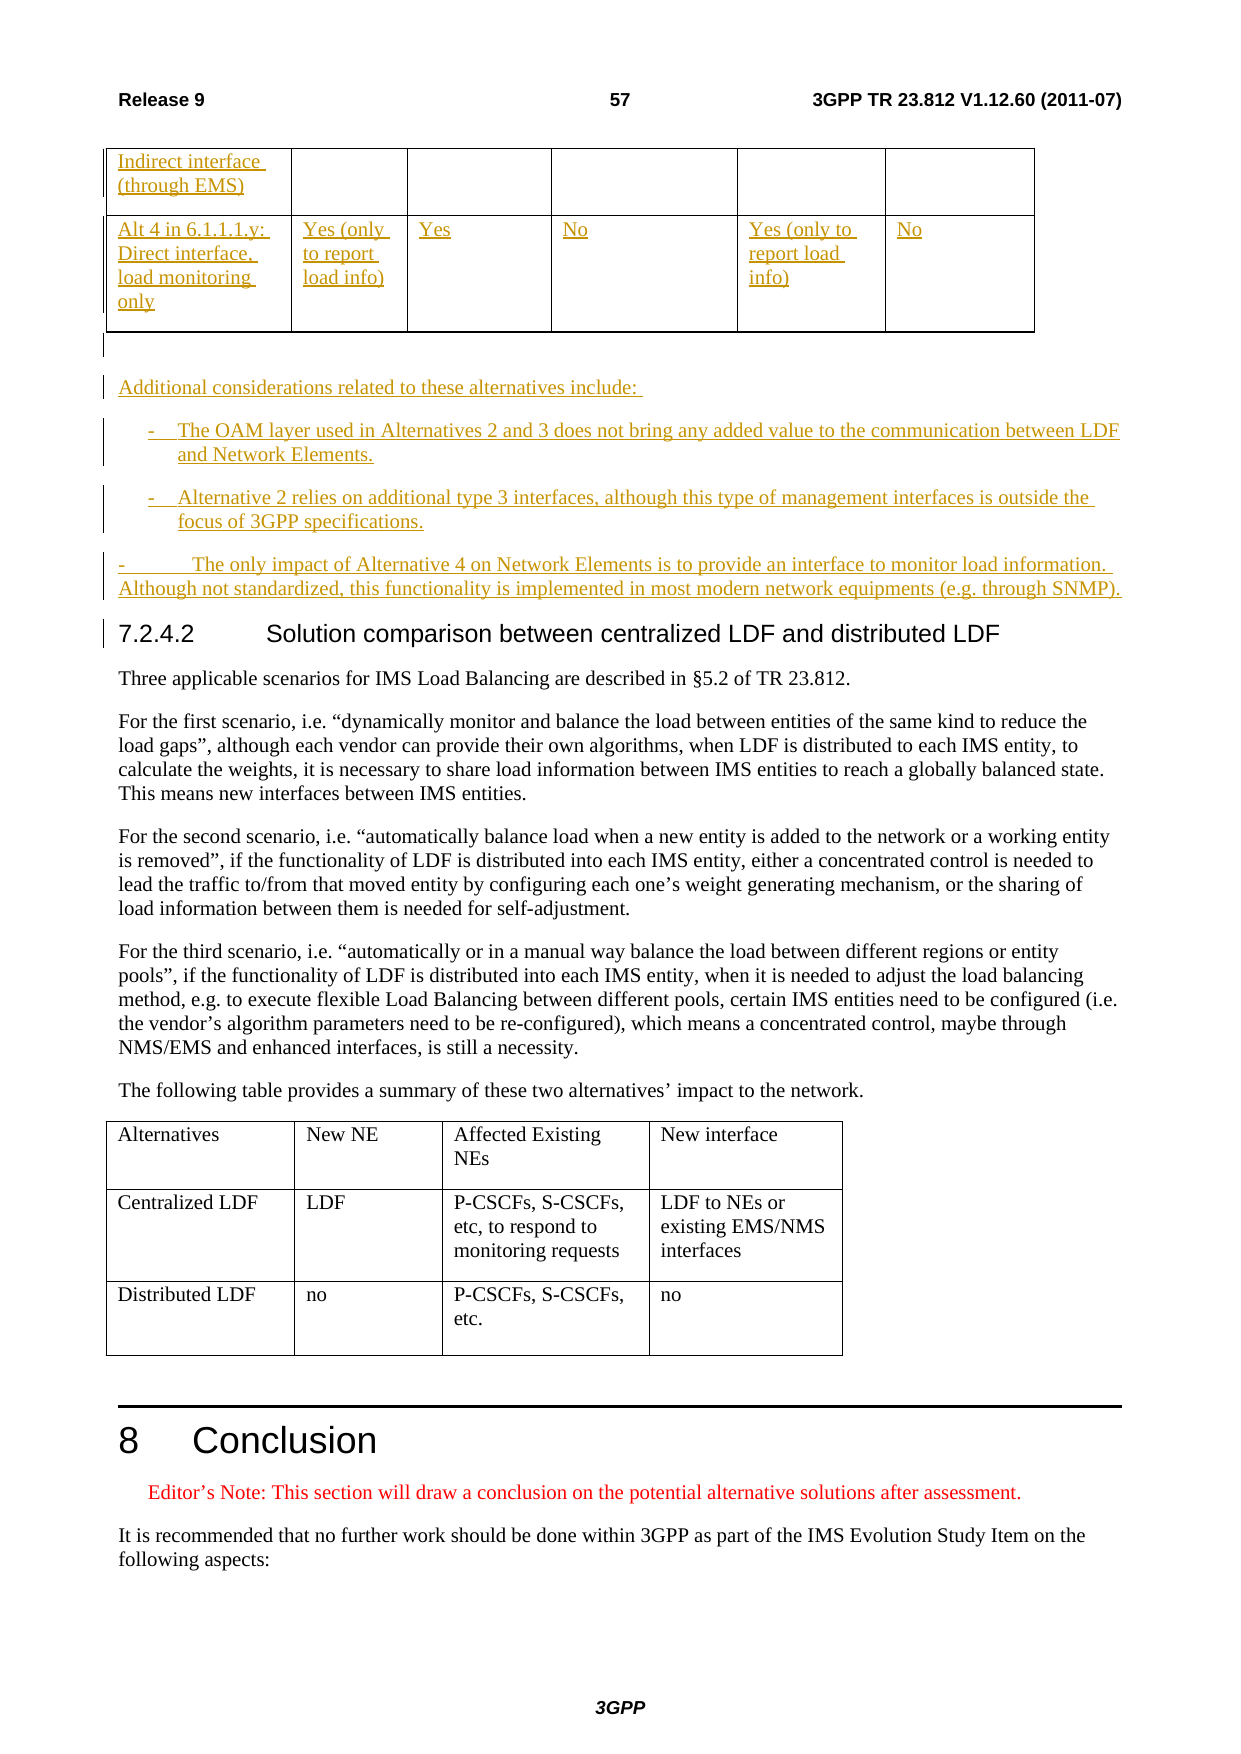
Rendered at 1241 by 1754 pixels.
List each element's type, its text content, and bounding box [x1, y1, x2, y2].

text For the first scenario, i.e. “dynamically monitor and balance the load between entities of the same kind to reduce the load gaps”, although each vendor can provide their own algorithms, when LDF is distributed to each IMS entity, to calculate the weights, it is necessary to share load information between IMS entities to reach a globally balanced state. This means new interfaces between IMS entities. [118, 709, 1122, 805]
subtitle 8 Conclusion [118, 1408, 1122, 1461]
table_header New NE [295, 1122, 442, 1189]
table_cell [408, 216, 551, 331]
table_cell [292, 216, 407, 331]
table_cell [552, 216, 737, 331]
table_cell [886, 149, 1034, 215]
table_cell [738, 149, 885, 215]
table_cell no [650, 1282, 842, 1355]
table_header Affected Existing NEs [443, 1122, 649, 1189]
table_header New interface [650, 1122, 842, 1189]
table_cell Distributed LDF [107, 1282, 294, 1355]
table_cell no [295, 1282, 442, 1355]
table_cell [552, 149, 737, 215]
text The following table provides a summary of these two alternatives’ impact to the network. [118, 1078, 1122, 1102]
table_cell P-CSCFs, S-CSCFs, etc, to respond to monitoring requests [443, 1190, 649, 1281]
text Editor’s Note: This section will draw a conclusion on the potential alternative solutions after assessment. [148, 1480, 1122, 1504]
subtitle 7.2.4.2 Solution comparison between centralized LDF and distributed LDF [118, 619, 1122, 647]
text It is recommended that no further work should be done within 3GPP as part of the IMS Evolution Study Item on the following aspects: [118, 1523, 1122, 1571]
table_cell P-CSCFs, S-CSCFs, etc. [443, 1282, 649, 1355]
text For the third scenario, i.e. “automatically or in a manual way balance the load between different regions or entity pools”, if the functionality of LDF is distributed into each IMS entity, when it is needed to adjust the load balancing method, e.g. to execute flexible Load Balancing between different pools, certain IMS entities need to be configured (i.e. the vendor’s algorithm parameters need to be re-configured), which means a concentrated control, maybe through NMS/EMS and enhanced interfaces, is still a necessity. [118, 939, 1122, 1059]
text For the second scenario, i.e. “automatically balance load when a new entity is added to the network or a working entity is removed”, if the functionality of LDF is distributed into each IMS entity, either a concentrated control is needed to lead the traffic to/from that moved entity by configuring each one’s weight generating mechanism, or the sharing of load information between them is needed for self-adjustment. [118, 824, 1122, 920]
table_header Alternatives [107, 1122, 294, 1189]
table_cell [738, 216, 885, 331]
text Three applicable scenarios for IMS Load Balancing are described in §5.2 of TR 23.812. [118, 666, 1122, 690]
table_cell [886, 216, 1034, 331]
table_cell LDF [295, 1190, 442, 1281]
table_cell [107, 149, 291, 215]
table_cell [107, 216, 291, 331]
table_cell LDF to NEs or existing EMS/NMS interfaces [650, 1190, 842, 1281]
table_cell [292, 149, 407, 215]
table_cell Centralized LDF [107, 1190, 294, 1281]
table_cell [408, 149, 551, 215]
